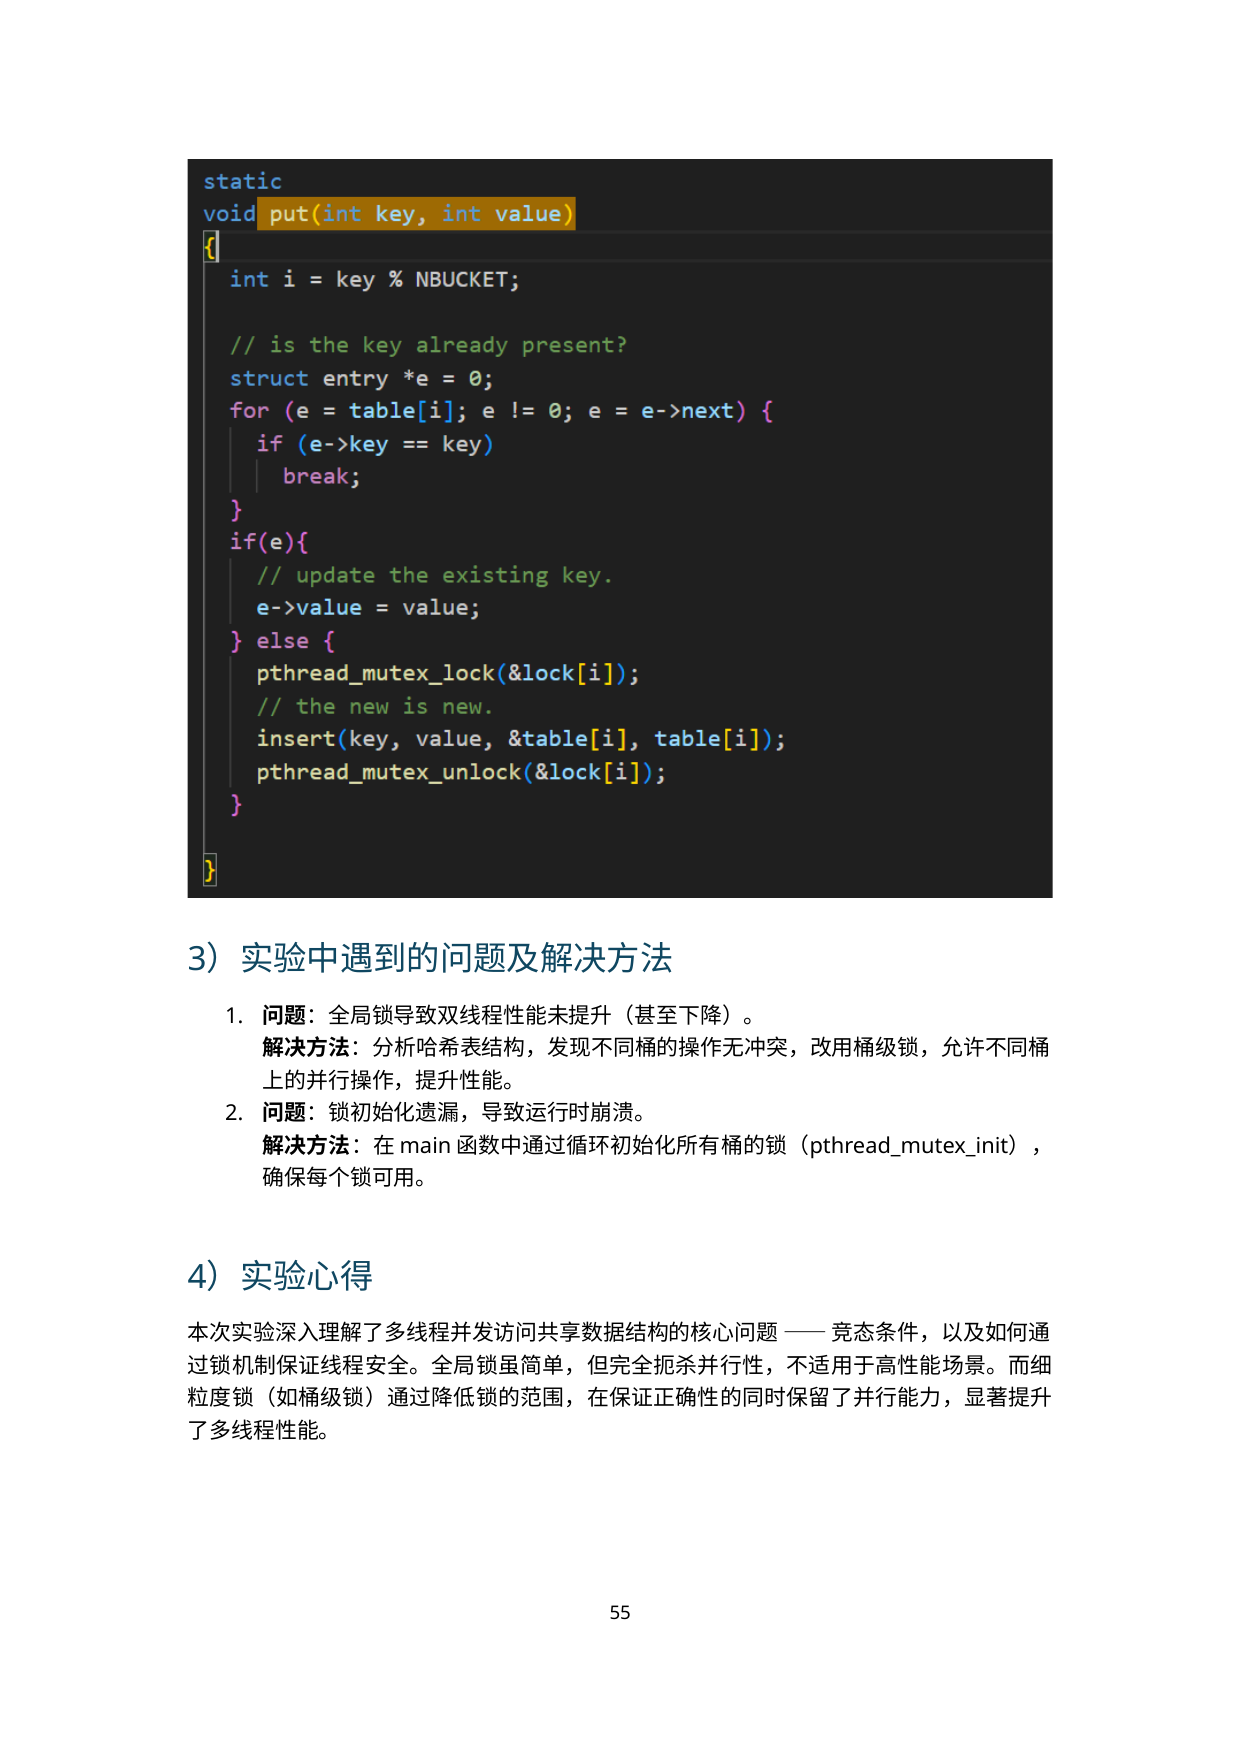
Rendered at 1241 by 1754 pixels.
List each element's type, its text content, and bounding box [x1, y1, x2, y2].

picture [187, 159, 1053, 898]
text 本次实验深入理解了多线程并发访问共享数据结构的核心问题 —— 竞态条件，以及如何通过锁机制保证线程安全。全局锁虽简单，但完全扼杀并行性，不适用于高性能场景。而细粒度锁（如桶级锁）通过降低锁的范围，在保证正确性的同时保留了并行能力，显著提升了多线程性能。 [187, 1315, 1053, 1445]
text 解决方法：在main函数中通过循环初始化所有桶的锁（pthread_mutex_init），确保每个锁可用。 [262, 1127, 1053, 1192]
subtitle 4）实验心得 [187, 1241, 1053, 1306]
list 问题：锁初始化遗漏，导致运行时崩溃。 [225, 1095, 1053, 1127]
list 问题：全局锁导致双线程性能未提升（甚至下降）。 [225, 997, 1053, 1030]
text 解决方法：分析哈希表结构，发现不同桶的操作无冲突，改用桶级锁，允许不同桶上的并行操作，提升性能。 [262, 1030, 1053, 1095]
subtitle 3）实验中遇到的问题及解决方法 [187, 924, 1053, 989]
